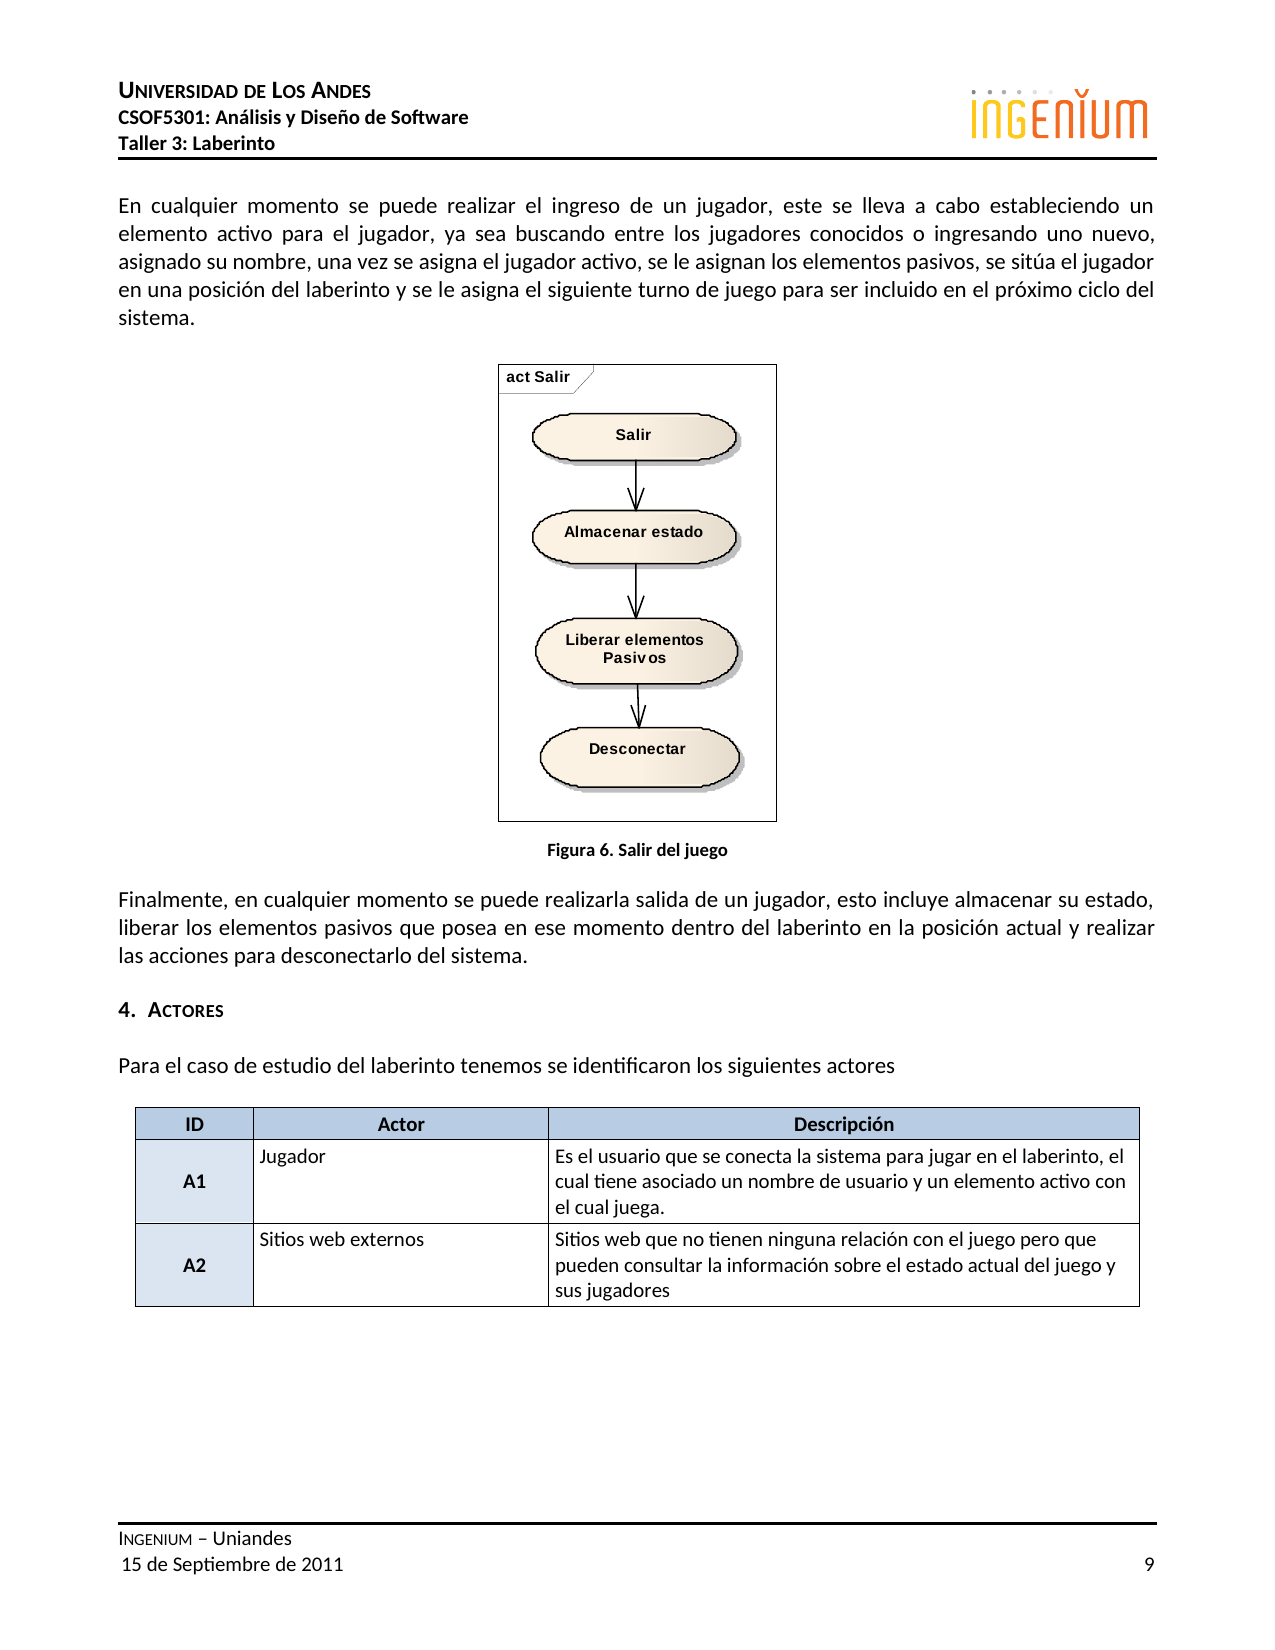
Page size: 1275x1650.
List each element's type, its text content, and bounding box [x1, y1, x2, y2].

table_cell A1 [136, 1140, 253, 1222]
text Finalmente, en cualquier momento se puede realizarla salida de un jugador, esto incluye almacenar su estado, liberar los elementos pasivos que posea en ese momento dentro del laberinto en la posición actual y realizar las acciones para desconectarlo del sistema. [118, 886, 1157, 969]
table_cell A2 [136, 1224, 253, 1306]
table_header Actor [254, 1108, 548, 1139]
text Figura 6. Salir del juego [118, 839, 1157, 862]
picture [971, 89, 1154, 150]
list Actores [118, 995, 1157, 1023]
table_header ID [136, 1108, 253, 1139]
table_cell Sitios web externos [254, 1224, 548, 1306]
table_cell Es el usuario que se conecta la sistema para jugar en el laberinto, el cual tiene asociado un nombre de usuario y un elemento activo con el cual juega. [549, 1140, 1139, 1222]
table_cell Jugador [254, 1140, 548, 1222]
table_header Descripción [549, 1108, 1139, 1139]
text En cualquier momento se puede realizar el ingreso de un jugador, este se lleva a cabo estableciendo un elemento activo para el jugador, ya sea buscando entre los jugadores conocidos o ingresando uno nuevo, asignado su nombre, una vez se asigna el jugador activo, se le asignan los elementos pasivos, se sitúa el jugador en una posición del laberinto y se le asigna el siguiente turno de juego para ser incluido en el próximo ciclo del sistema. [118, 191, 1157, 331]
text Para el caso de estudio del laberinto tenemos se identificaron los siguientes actores [118, 1051, 1157, 1079]
table_cell Sitios web que no tienen ninguna relación con el juego pero que pueden consultar la información sobre el estado actual del juego y sus jugadores [549, 1224, 1139, 1306]
